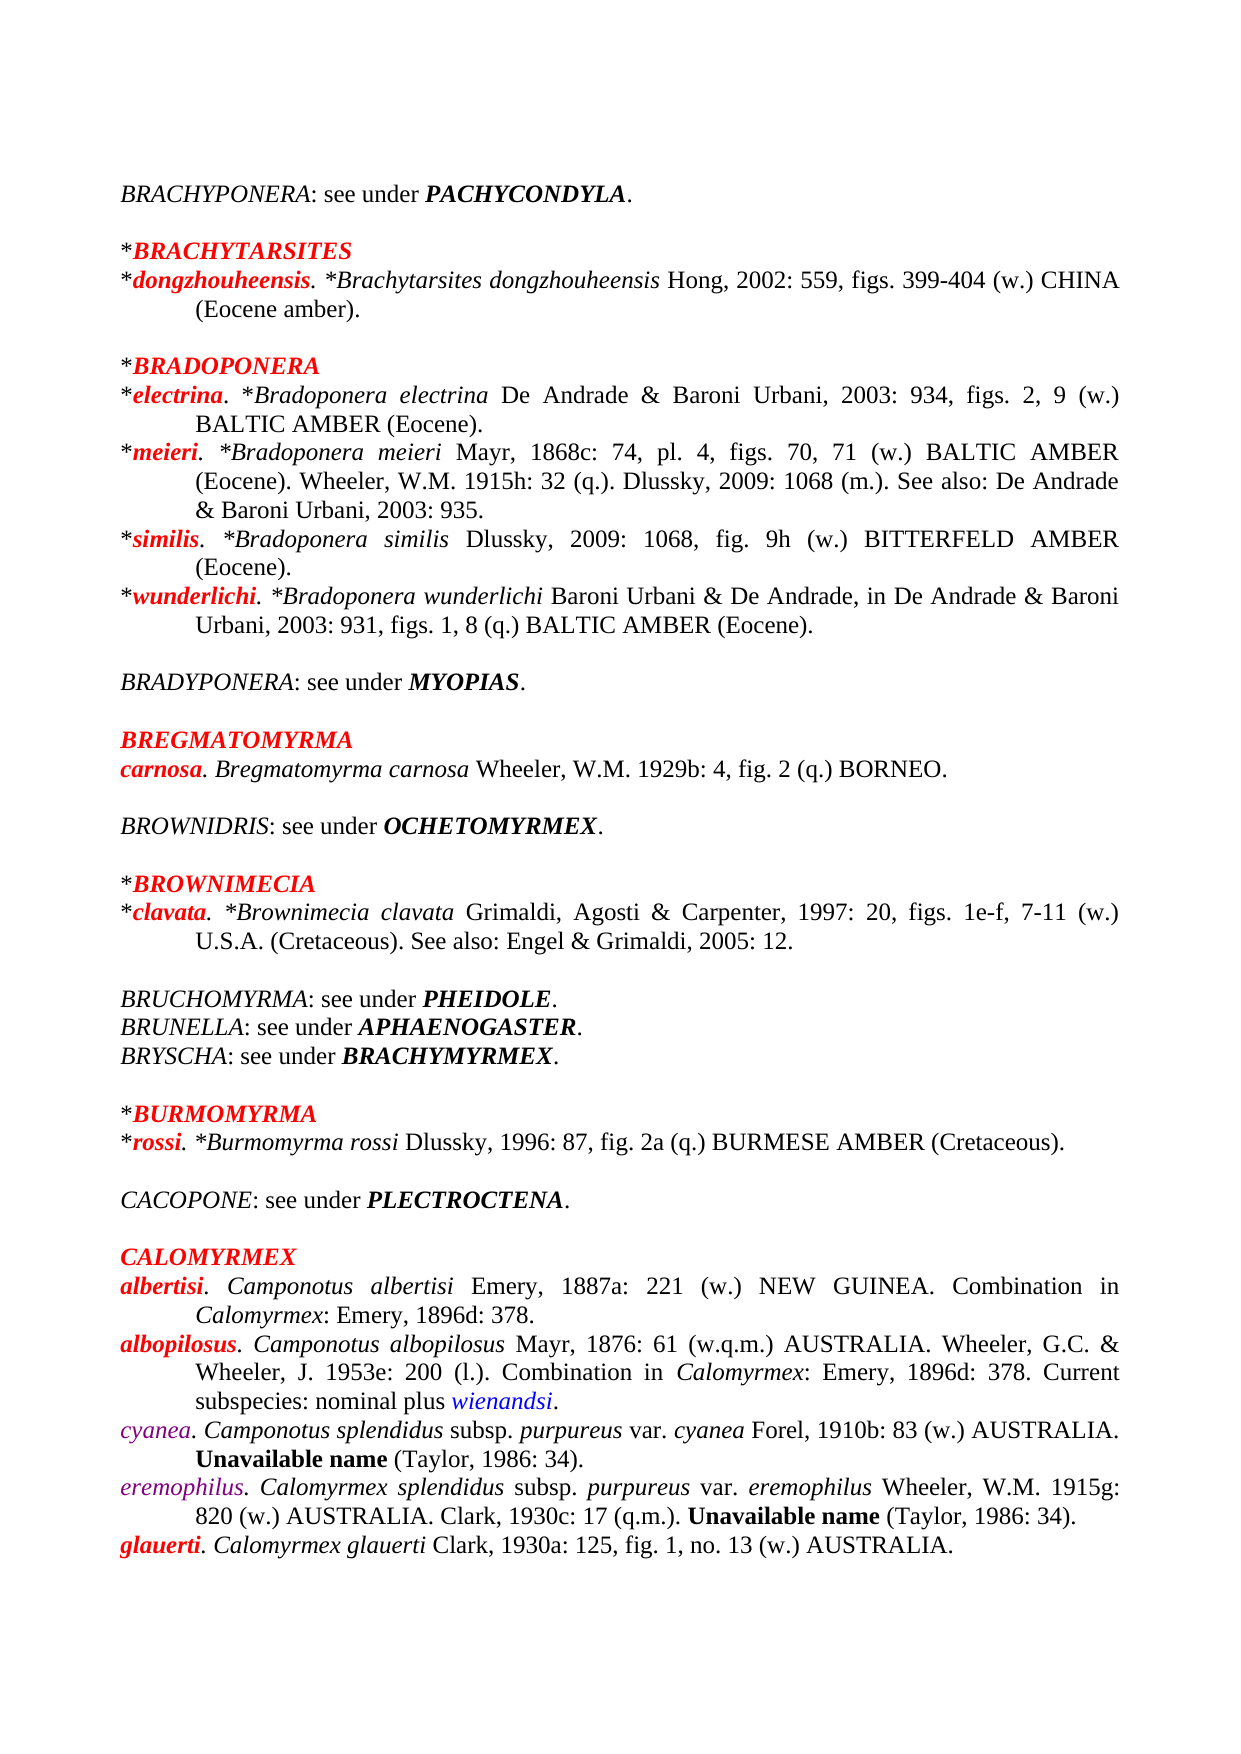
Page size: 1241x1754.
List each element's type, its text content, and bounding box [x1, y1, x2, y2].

text *wunderlichi. *Bradoponera wunderlichi Baroni Urbani & De Andrade, in De Andrade & Baroni Urbani, 2003: 931, figs. 1, 8 (q.) BALTIC AMBER (Eocene). [120, 581, 1120, 639]
text BRADYPONERA: see under MYOPIAS. [120, 667, 1120, 696]
text glauerti. Calomyrmex glauerti Clark, 1930a: 125, fig. 1, no. 13 (w.) AUSTRALIA. [120, 1530, 1120, 1559]
text *BROWNIMECIA [120, 869, 1120, 897]
text BROWNIDRIS: see under OCHETOMYRMEX. [120, 811, 1120, 840]
text BRACHYPONERA: see under PACHYCONDYLA. [120, 179, 1120, 207]
text BRYSCHA: see under BRACHYMYRMEX. [120, 1041, 1120, 1070]
text *similis. *Bradoponera similis Dlussky, 2009: 1068, fig. 9h (w.) BITTERFELD AMBER (Eocene). [120, 524, 1120, 581]
text BRUCHOMYRMA: see under PHEIDOLE. [120, 984, 1120, 1012]
text CALOMYRMEX [120, 1242, 1120, 1271]
text albopilosus. Camponotus albopilosus Mayr, 1876: 61 (w.q.m.) AUSTRALIA. Wheeler, G.C. & Wheeler, J. 1953e: 200 (l.). Combination in Calomyrmex: Emery, 1896d: 378. Current subspecies: nominal plus wienandsi. [120, 1329, 1120, 1415]
text *rossi. *Burmomyrma rossi Dlussky, 1996: 87, fig. 2a (q.) BURMESE AMBER (Cretaceous). [120, 1127, 1120, 1156]
text eremophilus. Calomyrmex splendidus subsp. purpureus var. eremophilus Wheeler, W.M. 1915g: 820 (w.) AUSTRALIA. Clark, 1930c: 17 (q.m.). Unavailable name (Taylor, 1986: 34). [120, 1472, 1120, 1530]
text CACOPONE: see under PLECTROCTENA. [120, 1185, 1120, 1214]
text BRUNELLA: see under APHAENOGASTER. [120, 1012, 1120, 1041]
text *BURMOMYRMA [120, 1099, 1120, 1127]
text cyanea. Camponotus splendidus subsp. purpureus var. cyanea Forel, 1910b: 83 (w.) AUSTRALIA. Unavailable name (Taylor, 1986: 34). [120, 1415, 1120, 1472]
text albertisi. Camponotus albertisi Emery, 1887a: 221 (w.) NEW GUINEA. Combination in Calomyrmex: Emery, 1896d: 378. [120, 1271, 1120, 1329]
text *clavata. *Brownimecia clavata Grimaldi, Agosti & Carpenter, 1997: 20, figs. 1e-f, 7-11 (w.) U.S.A. (Cretaceous). See also: Engel & Grimaldi, 2005: 12. [120, 897, 1120, 955]
text *BRADOPONERA [120, 351, 1120, 380]
text carnosa. Bregmatomyrma carnosa Wheeler, W.M. 1929b: 4, fig. 2 (q.) BORNEO. [120, 754, 1120, 782]
text *meieri. *Bradoponera meieri Mayr, 1868c: 74, pl. 4, figs. 70, 71 (w.) BALTIC AMBER (Eocene). Wheeler, W.M. 1915h: 32 (q.). Dlussky, 2009: 1068 (m.). See also: De Andrade & Baroni Urbani, 2003: 935. [120, 437, 1120, 524]
text BREGMATOMYRMA [120, 725, 1120, 754]
text *electrina. *Bradoponera electrina De Andrade & Baroni Urbani, 2003: 934, figs. 2, 9 (w.) BALTIC AMBER (Eocene). [120, 380, 1120, 437]
text *dongzhouheensis. *Brachytarsites dongzhouheensis Hong, 2002: 559, figs. 399-404 (w.) CHINA (Eocene amber). [120, 265, 1120, 322]
text *BRACHYTARSITES [120, 236, 1120, 265]
